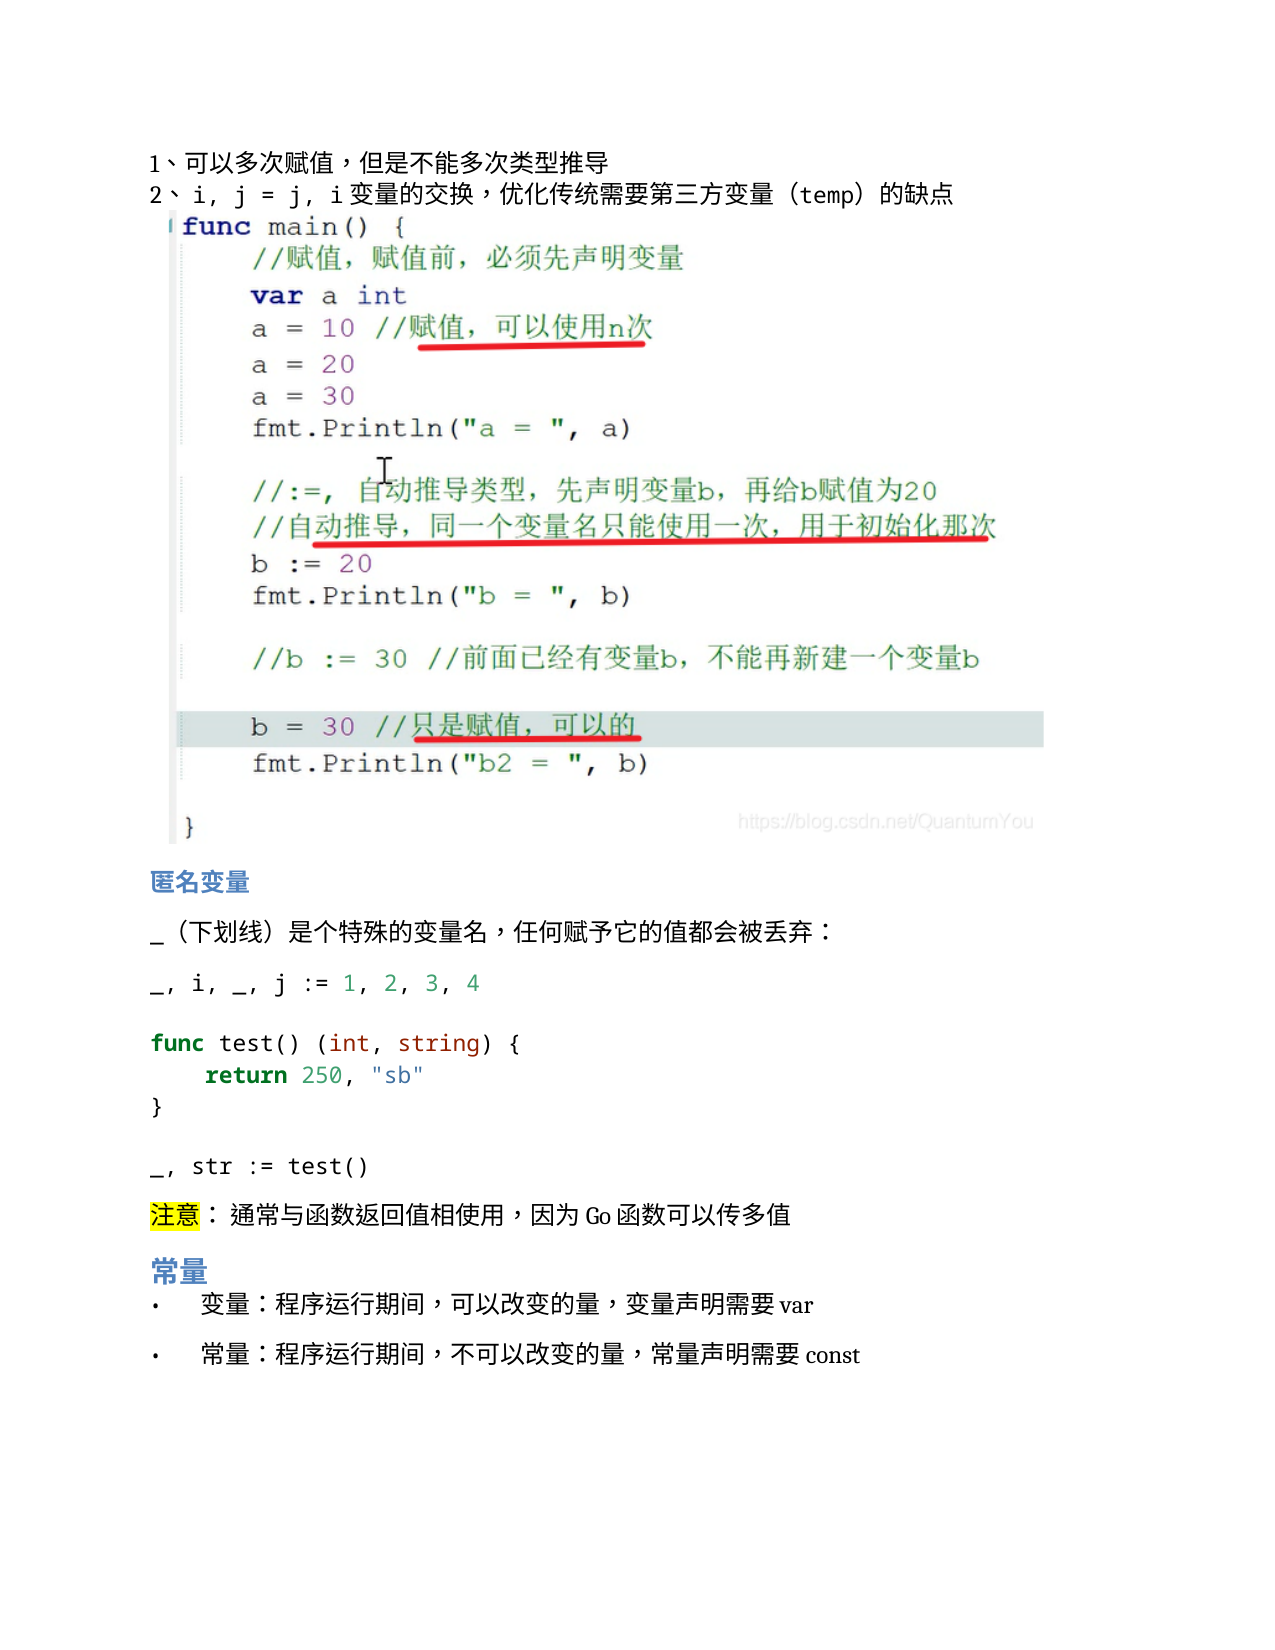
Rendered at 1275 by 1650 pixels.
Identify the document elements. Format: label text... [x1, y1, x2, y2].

text 注意： 通常与函数返回值相使用，因为Go 函数可以传多值 [200, 1202, 1125, 1231]
text _（下划线）是个特殊的变量名，任何赋予它的值都会被丢弃： [150, 917, 1125, 948]
subtitle 匿名变量 [150, 864, 1125, 898]
text _, i, _, j := 1, 2, 3, 4 func test() (int, string) { return 250, "sb" } _, str := test() [150, 967, 1125, 1181]
list 变量：程序运行期间，可以改变的量，变量声明需要var [150, 1291, 1125, 1320]
picture [168, 210, 1044, 844]
subtitle 常量 [150, 1251, 1125, 1291]
list 常量：程序运行期间，不可以改变的量，常量声明需要 const [150, 1341, 1125, 1369]
